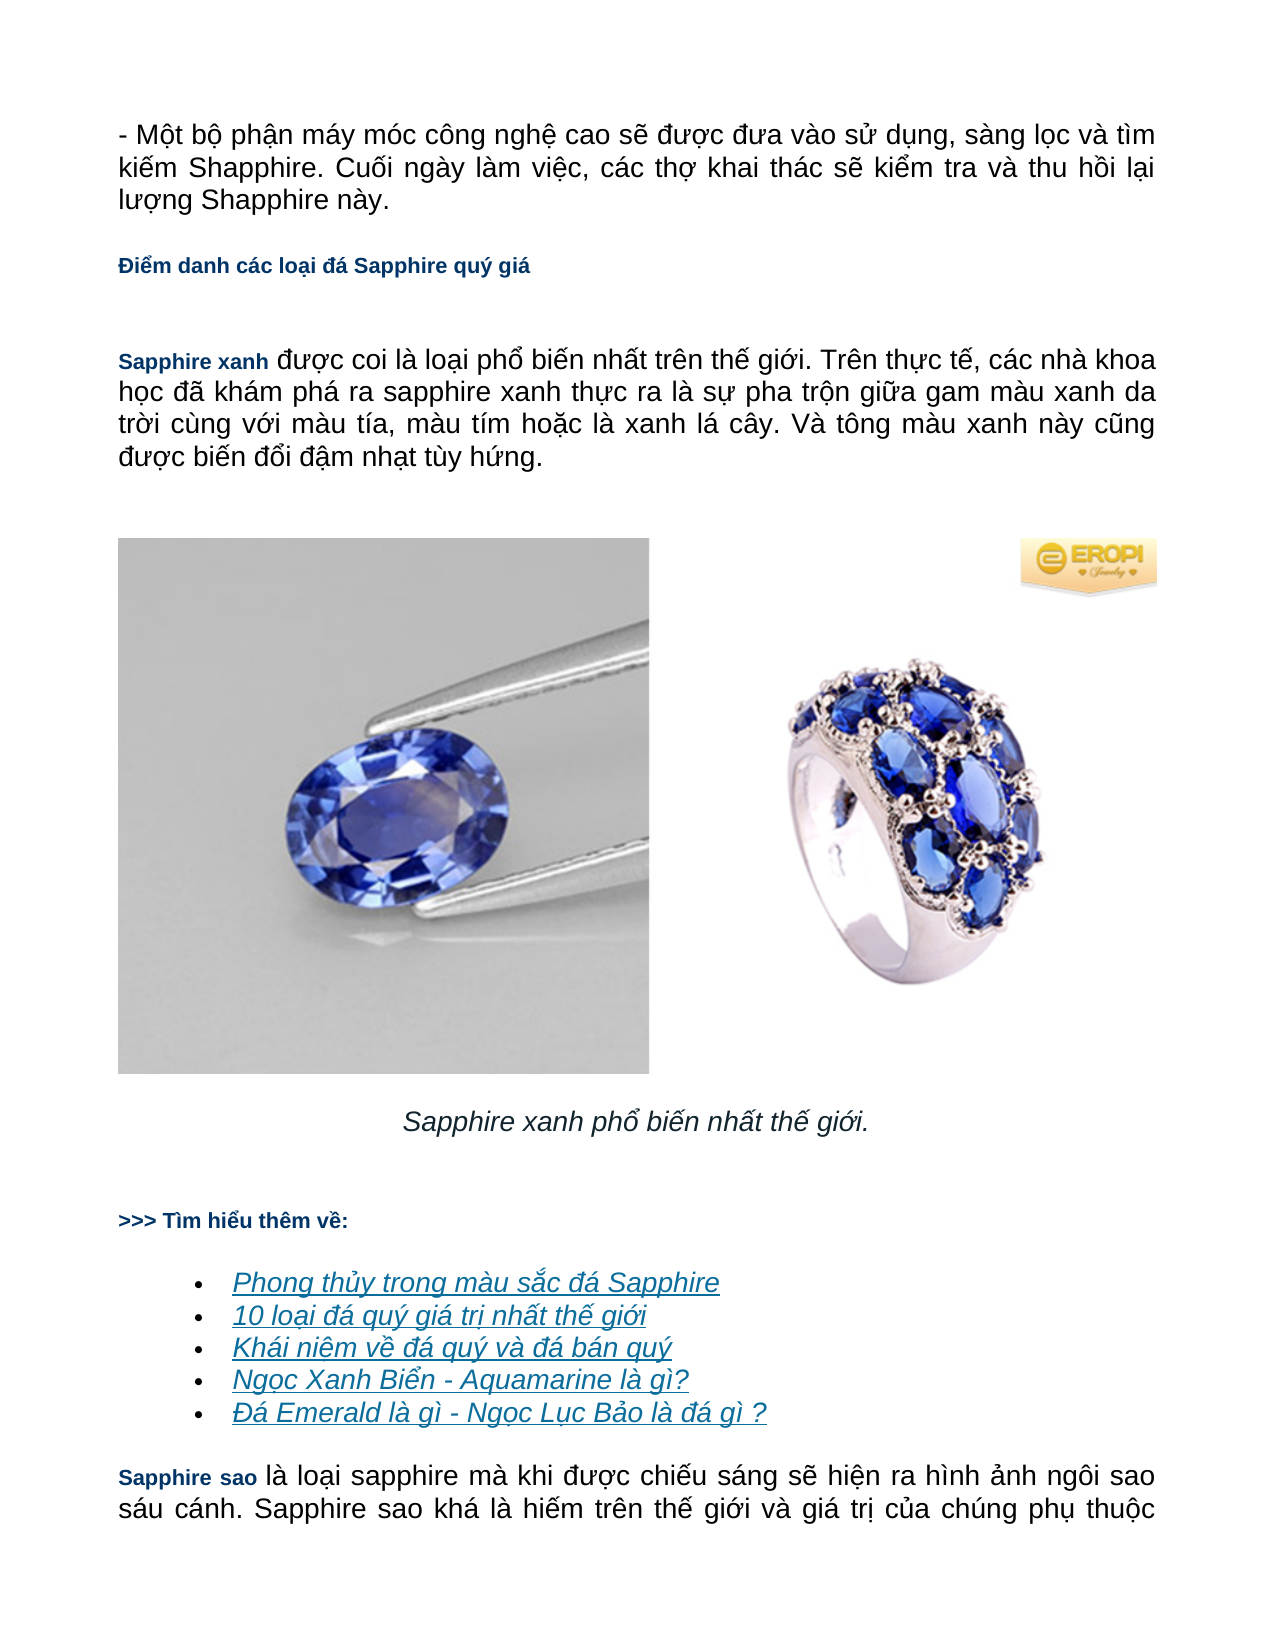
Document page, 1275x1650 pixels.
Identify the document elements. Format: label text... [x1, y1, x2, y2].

list Ngọc Xanh Biển - Aquamarine là gì? [195, 1363, 1157, 1396]
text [118, 1459, 1157, 1524]
list Đá Emerald là gì - Ngọc Lục Bảo là đá gì ? [195, 1396, 1157, 1428]
picture [118, 538, 1157, 1074]
list 10 loại đá quý giá trị nhất thế giới [195, 1298, 1157, 1331]
text Điểm danh các loại đá Sapphire quý giá [118, 247, 1157, 278]
text Sapphire xanh phổ biến nhất thế giới. [118, 1105, 1157, 1171]
text - Một bộ phận máy móc công nghệ cao sẽ được đưa vào sử dụng, sàng lọc và tìm kiếm Shapphire. Cuối ngày làm việc, các thợ khai thác sẽ kiểm tra và thu hồi lại lượng Shapphire này. [118, 118, 1157, 215]
text Sapphire xanh được coi là loại phổ biến nhất trên thế giới. Trên thực tế, các nhà khoa học đã khám phá ra sapphire xanh thực ra là sự pha trộn giữa gam màu xanh da trời cùng với màu tía, màu tím hoặc là xanh lá cây. Và tông màu xanh này cũng được biến đổi đậm nhạt tùy hứng. [118, 343, 1157, 472]
text >>> Tìm hiểu thêm về: [118, 1202, 1157, 1235]
list Khái niệm về đá quý và đá bán quý [195, 1331, 1157, 1363]
list Phong thủy trong màu sắc đá Sapphire [195, 1266, 1157, 1298]
